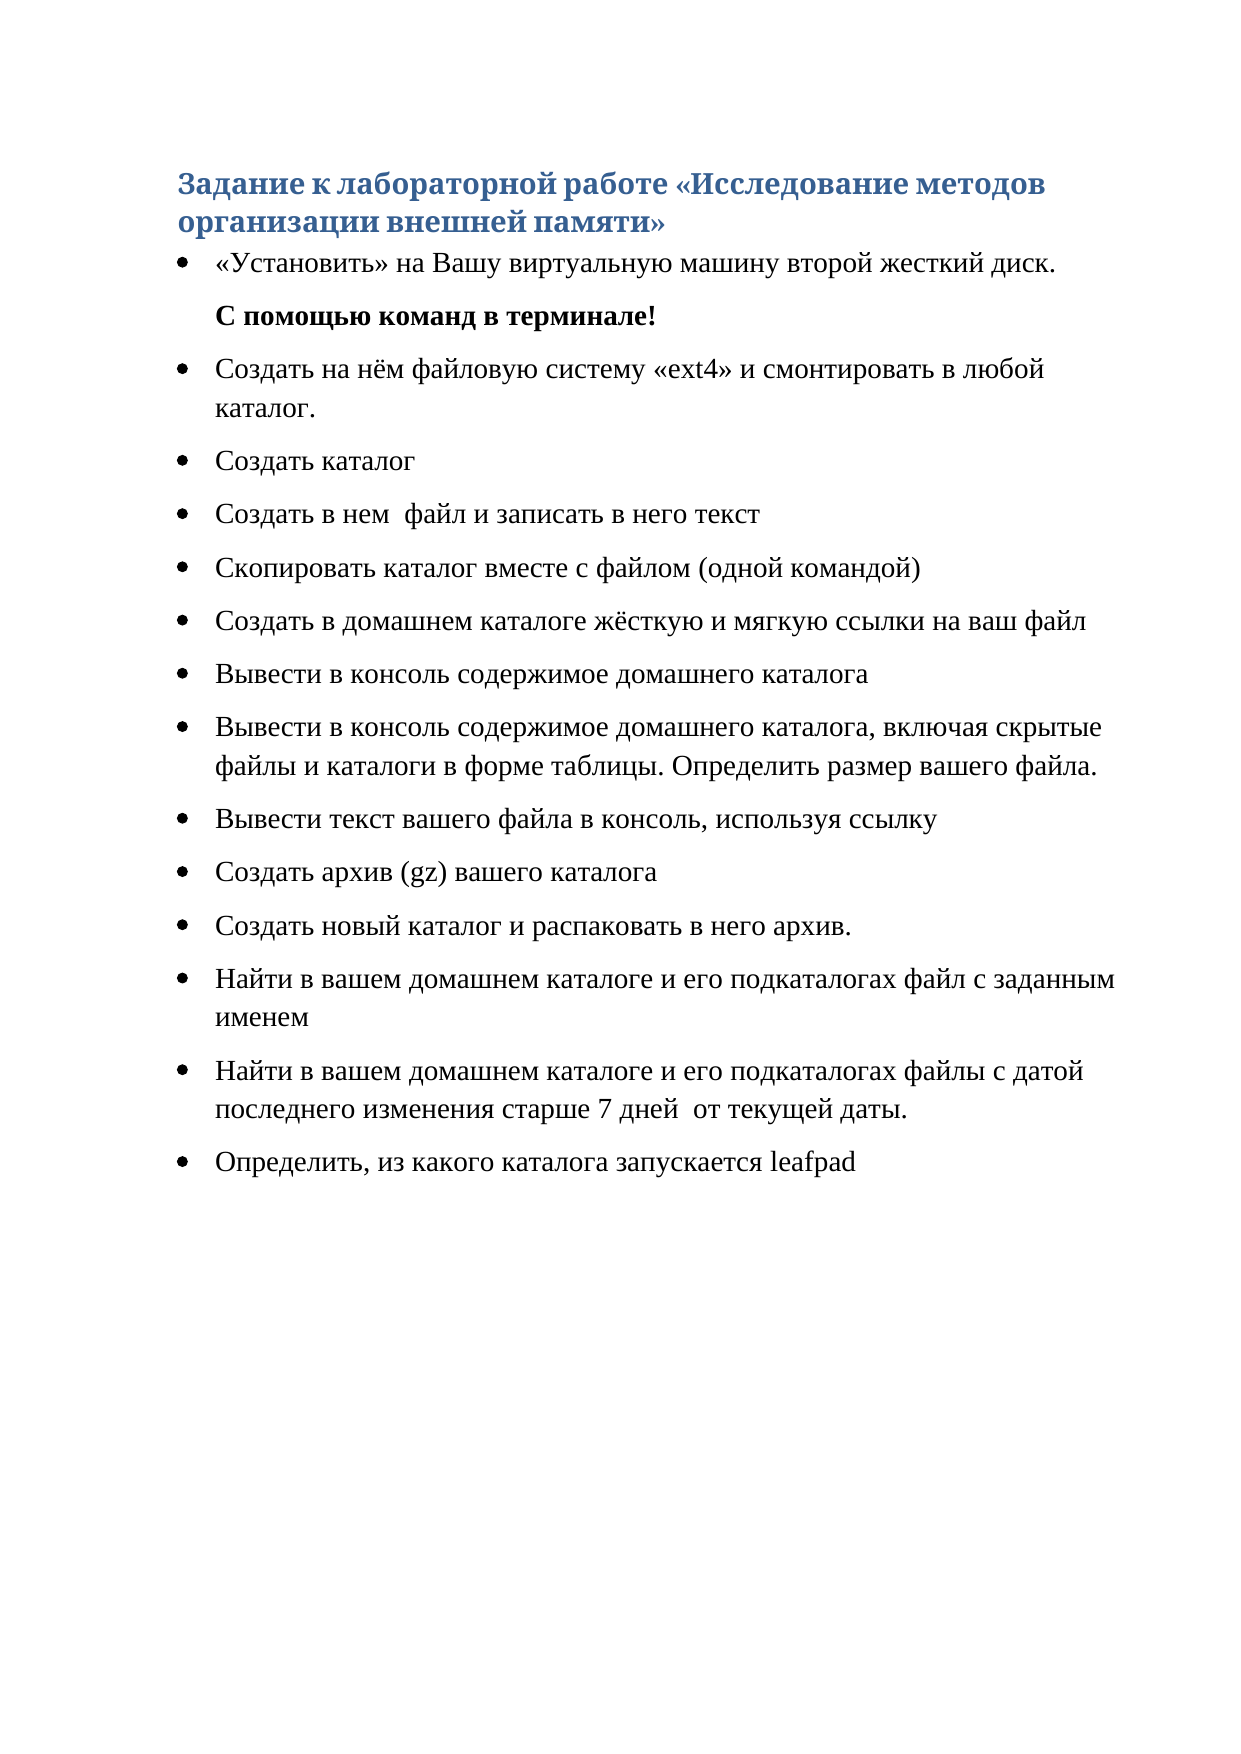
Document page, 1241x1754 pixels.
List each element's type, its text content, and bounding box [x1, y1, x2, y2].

list Создать новый каталог и распаковать в него архив. [177, 908, 1152, 941]
list Создать на нём файловую систему «ext4» и смонтировать в любой каталог. [177, 352, 1152, 424]
list Определить, из какого каталога запускается leafpad [177, 1144, 1152, 1178]
list Скопировать каталог вместе с файлом (одной командой) [177, 550, 1152, 583]
list Создать архив (gz) вашего каталога [177, 854, 1152, 888]
list Вывести в консоль содержимое домашнего каталога, включая скрытые файлы и каталоги в форме таблицы. Определить размер вашего файла. [177, 709, 1152, 782]
list Вывести текст вашего файла в консоль, используя ссылку [177, 801, 1152, 835]
list Создать каталог [177, 443, 1152, 477]
list Вывести в консоль содержимое домашнего каталога [177, 656, 1152, 690]
list «Установить» на Вашу виртуальную машину второй жесткий диск. [177, 245, 1152, 279]
list Создать в нем файл и записать в него текст [177, 497, 1152, 530]
list Найти в вашем домашнем каталоге и его подкаталогах файл с заданным именем [177, 961, 1152, 1033]
list Найти в вашем домашнем каталоге и его подкаталогах файлы с датой последнего изменения старше 7 дней от текущей даты. [177, 1053, 1152, 1125]
list С помощью команд в терминале! [215, 298, 1152, 332]
subtitle Задание к лабораторной работе «Исследование методов организации внешней памяти» [177, 168, 1152, 240]
list Создать в домашнем каталоге жёсткую и мягкую ссылки на ваш файл [177, 603, 1152, 637]
